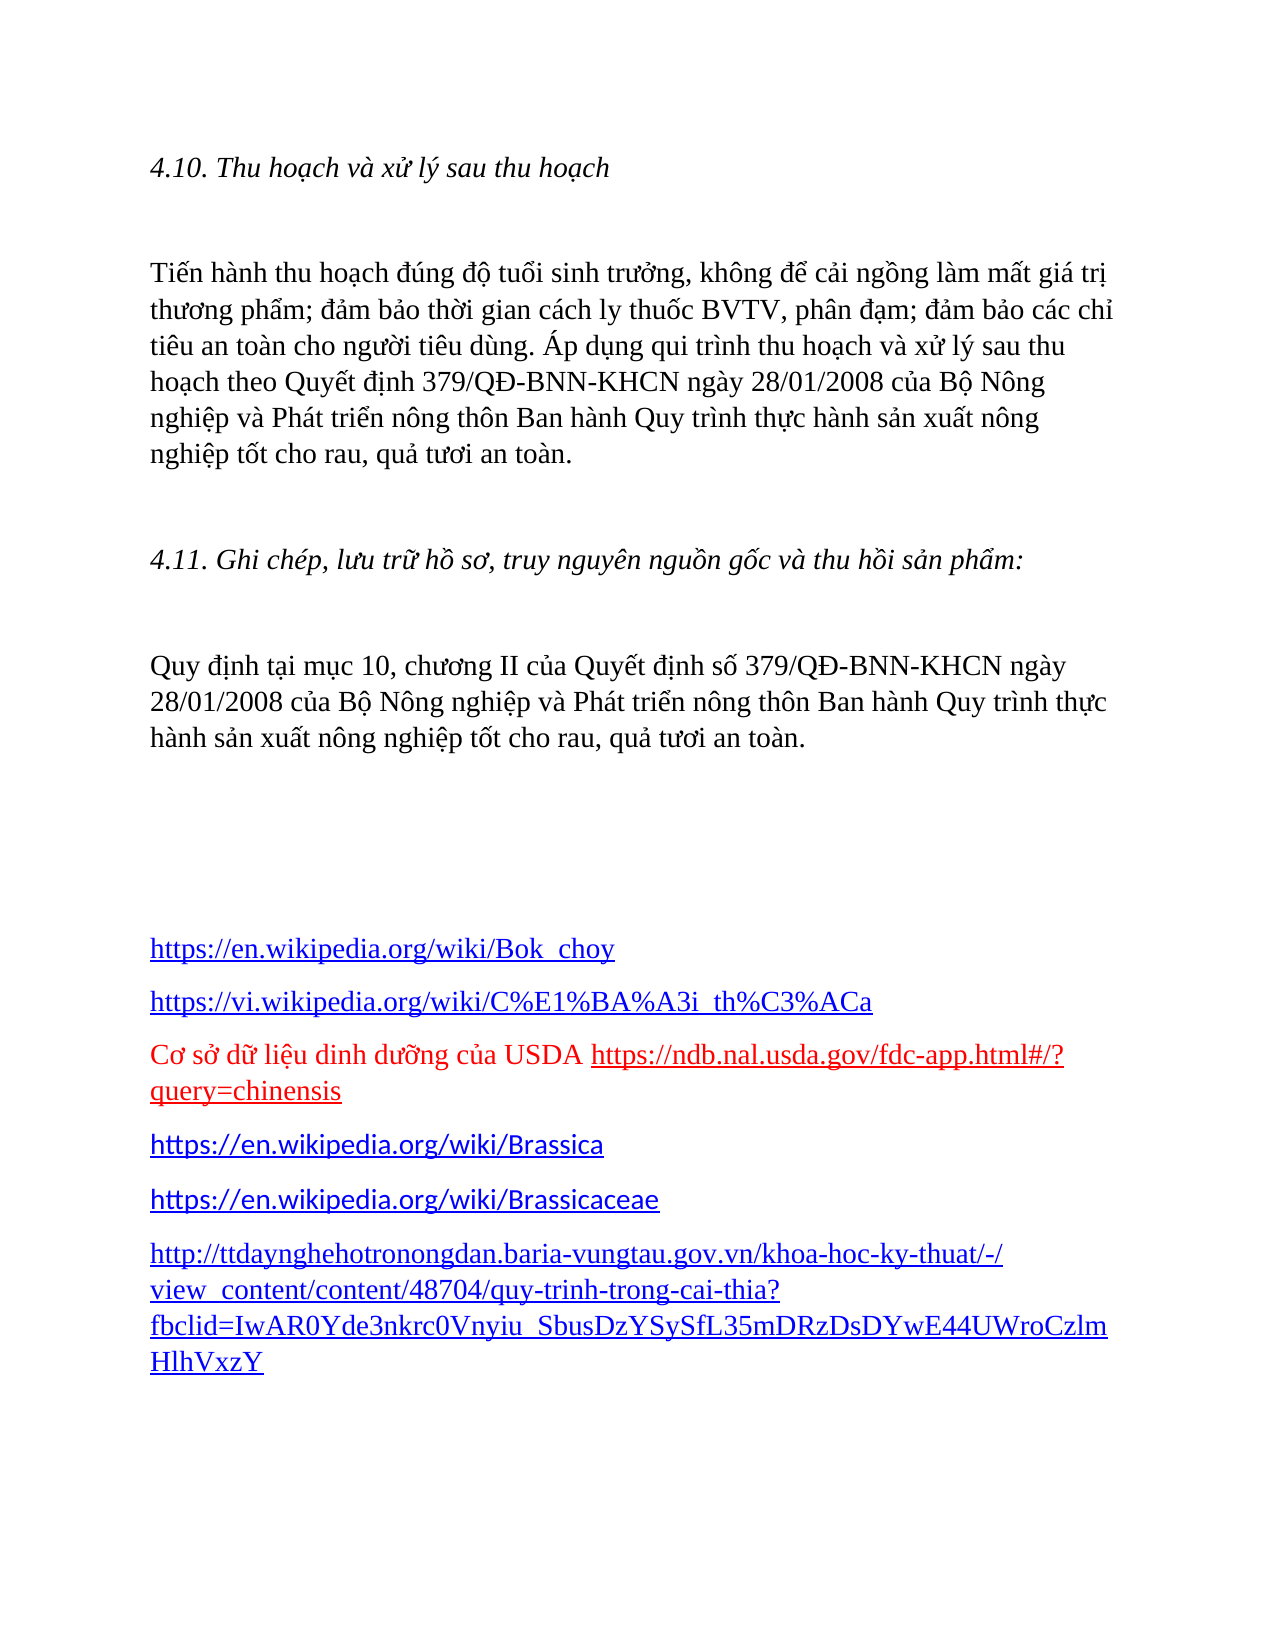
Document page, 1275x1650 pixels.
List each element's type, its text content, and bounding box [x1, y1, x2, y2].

text https://en.wikipedia.org/wiki/Bok_choy [150, 931, 1125, 965]
text http://ttdaynghehotronongdan.baria-vungtau.gov.vn/khoa-hoc-ky-thuat/-/view_content/content/48704/quy-trinh-trong-cai-thia?fbclid=IwAR0Yde3nkrc0Vnyiu_SbusDzYSySfL35mDRzDsDYwE44UWroCzlmHlhVxzY [150, 1236, 1125, 1378]
text Tiến hành thu hoạch đúng độ tuổi sinh trưởng, không để cải ngồng làm mất giá trị thương phẩm; đảm bảo thời gian cách ly thuốc BVTV, phân đạm; đảm bảo các chỉ tiêu an toàn cho người tiêu dùng. Áp dụng qui trình thu hoạch và xử lý sau thu hoạch theo Quyết định 379/QĐ-BNN-KHCN ngày 28/01/2008 của Bộ Nông nghiệp và Phát triển nông thôn Ban hành Quy trình thực hành sản xuất nông nghiệp tốt cho rau, quả tươi an toàn. [150, 256, 1125, 470]
text 4.11. Ghi chép, lưu trữ hồ sơ, truy nguyên nguồn gốc và thu hồi sản phẩm: [150, 542, 1125, 576]
text https://en.wikipedia.org/wiki/Brassicaceae [150, 1181, 1125, 1216]
text Cơ sở dữ liệu dinh dưỡng của USDA https://ndb.nal.usda.gov/fdc-app.html#/?query=chinensis [150, 1037, 1125, 1106]
text https://vi.wikipedia.org/wiki/C%E1%BA%A3i_th%C3%ACa [150, 984, 1125, 1017]
text https://en.wikipedia.org/wiki/Brassica [150, 1126, 1125, 1161]
text Quy định tại mục 10, chương II của Quyết định số 379/QĐ-BNN-KHCN ngày 28/01/2008 của Bộ Nông nghiệp và Phát triển nông thôn Ban hành Quy trình thực hành sản xuất nông nghiệp tốt cho rau, quả tươi an toàn. [150, 648, 1125, 753]
text 4.10. Thu hoạch và xử lý sau thu hoạch [150, 150, 1125, 183]
